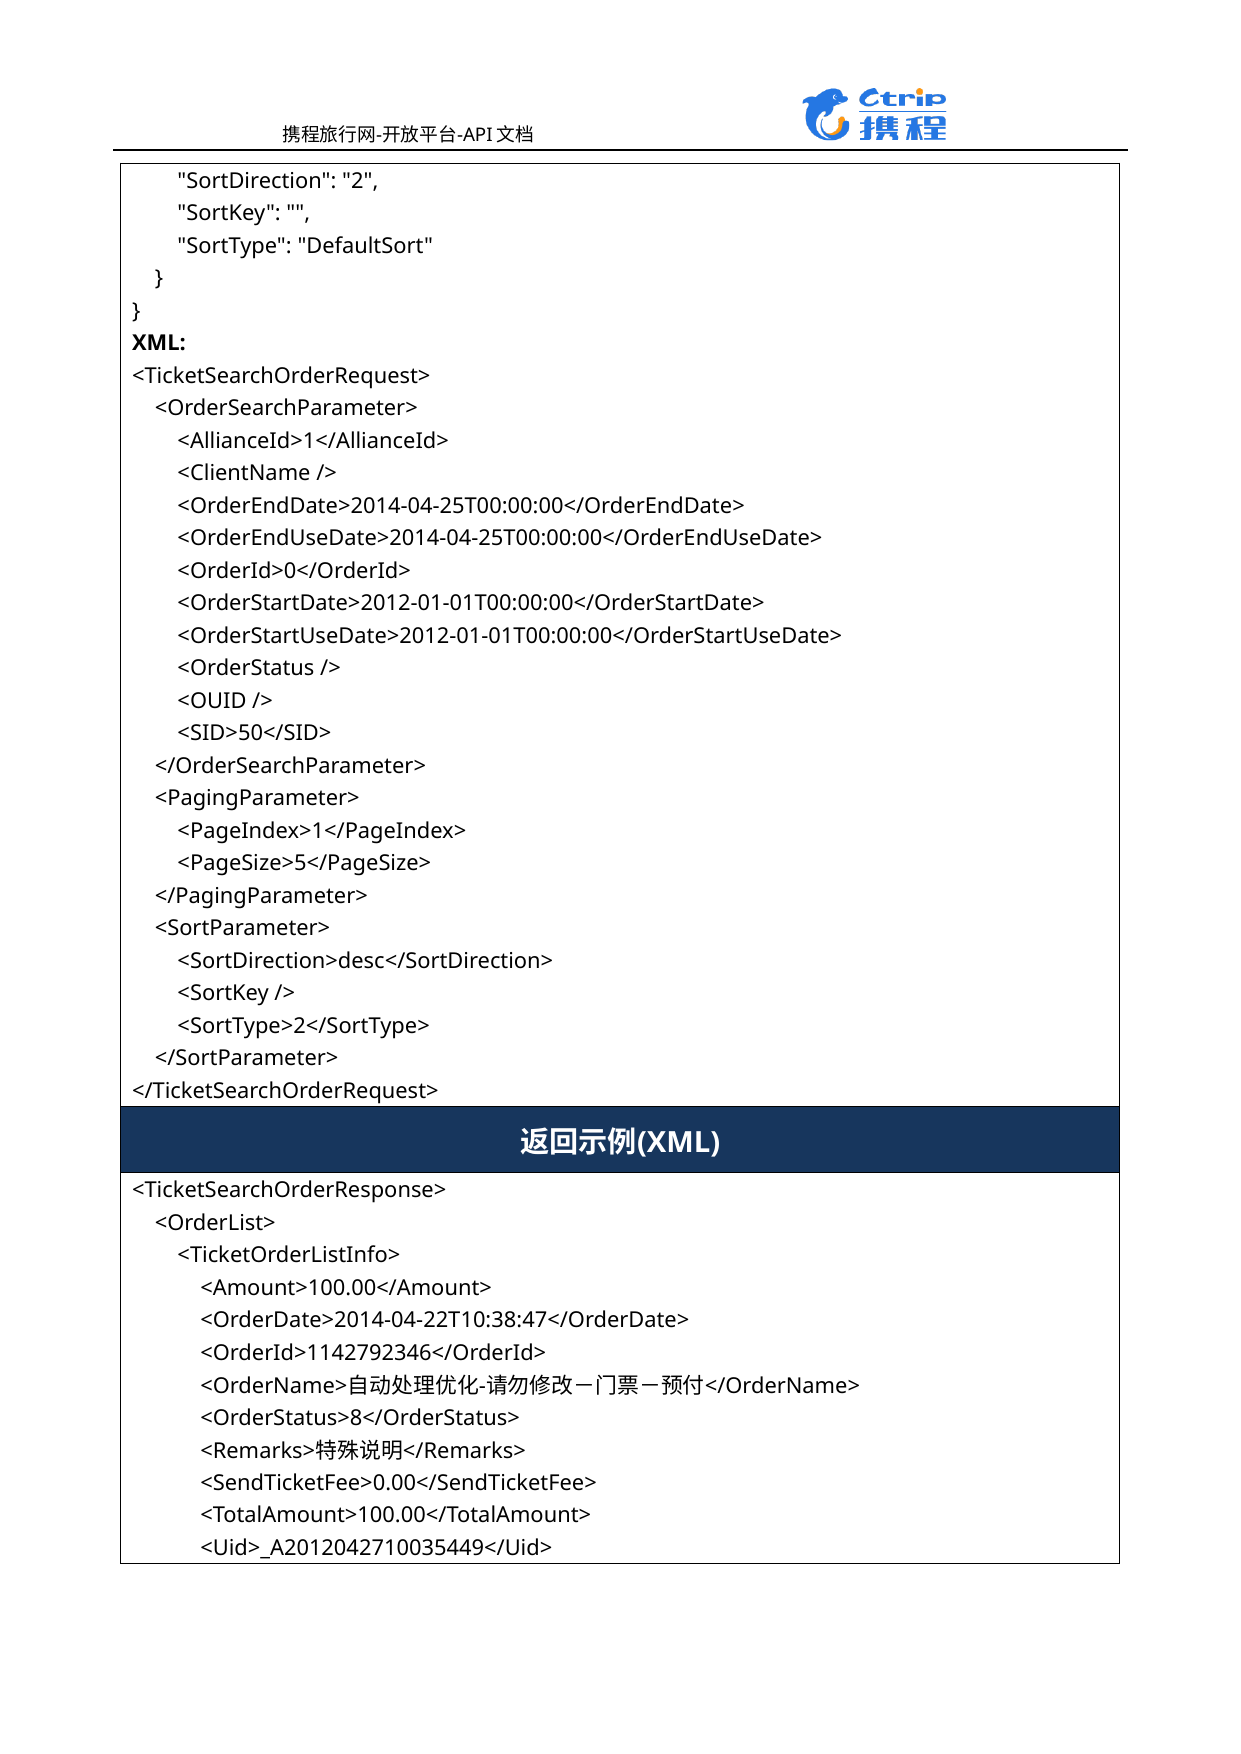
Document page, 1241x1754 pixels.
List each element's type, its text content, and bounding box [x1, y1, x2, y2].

table_cell 返回示例(XML) [121, 1107, 1119, 1172]
picture [802, 88, 959, 142]
